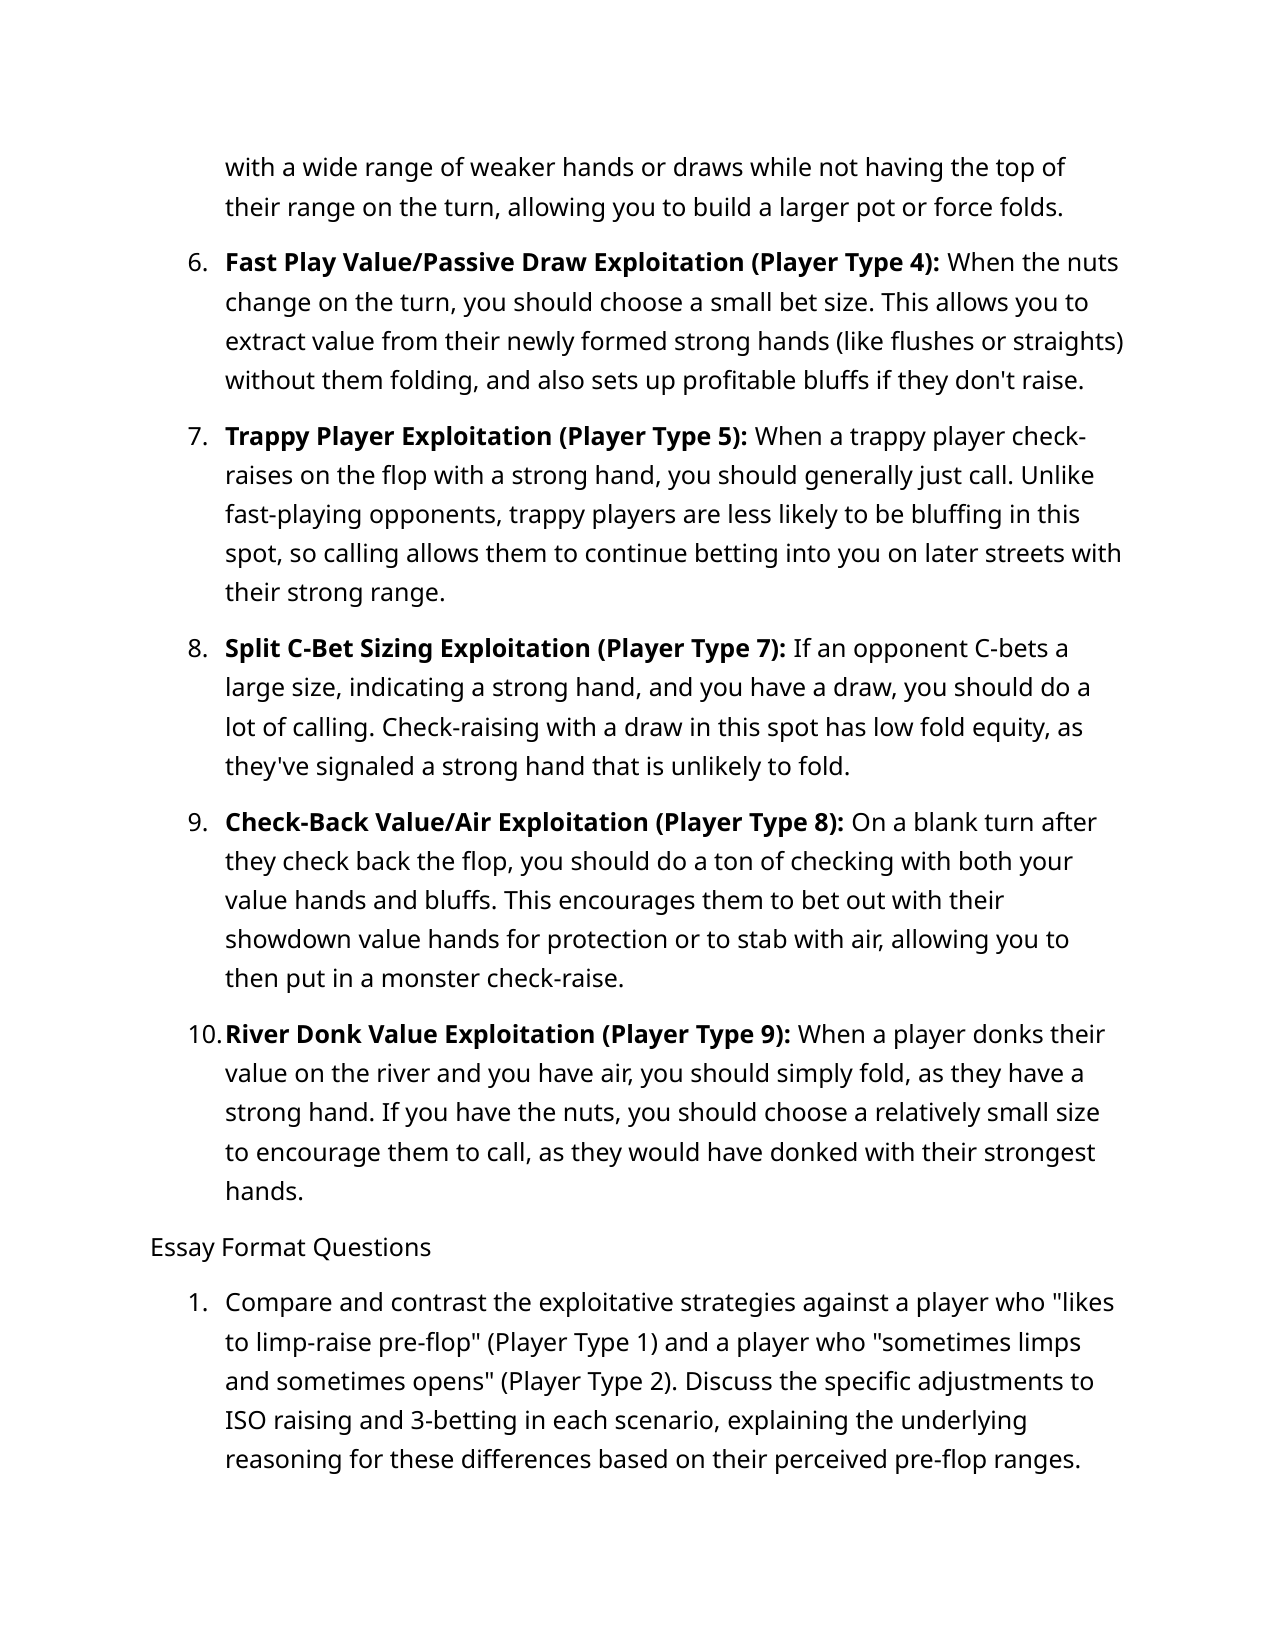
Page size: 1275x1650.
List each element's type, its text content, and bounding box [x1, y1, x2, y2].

list Split C-Bet Sizing Exploitation (Player Type 7): If an opponent C-bets a large size, indicating a strong hand, and you have a draw, you should do a lot of calling. Check-raising with a draw in this spot has low fold equity, as they've signaled a strong hand that is unlikely to fold. [187, 631, 1125, 782]
list Trappy Player Exploitation (Player Type 5): When a trappy player check-raises on the flop with a strong hand, you should generally just call. Unlike fast-playing opponents, trappy players are less likely to be bluffing in this spot, so calling allows them to continue betting into you on later streets with their strong range. [187, 418, 1125, 609]
text Essay Format Questions [150, 1229, 1125, 1263]
list Fast Play Value/Passive Draw Exploitation (Player Type 4): When the nuts change on the turn, you should choose a small bet size. This allows you to extract value from their newly formed strong hands (like flushes or straights) without them folding, and also sets up profitable bluffs if they don't raise. [187, 245, 1125, 397]
list Compare and contrast the exploitative strategies against a player who "likes to limp-raise pre-flop" (Player Type 1) and a player who "sometimes limps and sometimes opens" (Player Type 2). Discuss the specific adjustments to ISO raising and 3-betting in each scenario, explaining the underlying reasoning for these differences based on their perceived pre-flop ranges. [187, 1285, 1125, 1476]
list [187, 150, 1125, 223]
list Check-Back Value/Air Exploitation (Player Type 8): On a blank turn after they check back the flop, you should do a ton of checking with both your value hands and bluffs. This encourages them to bet out with their showdown value hands for protection or to stab with air, allowing you to then put in a monster check-raise. [187, 804, 1125, 995]
list River Donk Value Exploitation (Player Type 9): When a player donks their value on the river and you have air, you should simply fold, as they have a strong hand. If you have the nuts, you should choose a relatively small size to encourage them to call, as they would have donked with their strongest hands. [187, 1017, 1125, 1207]
